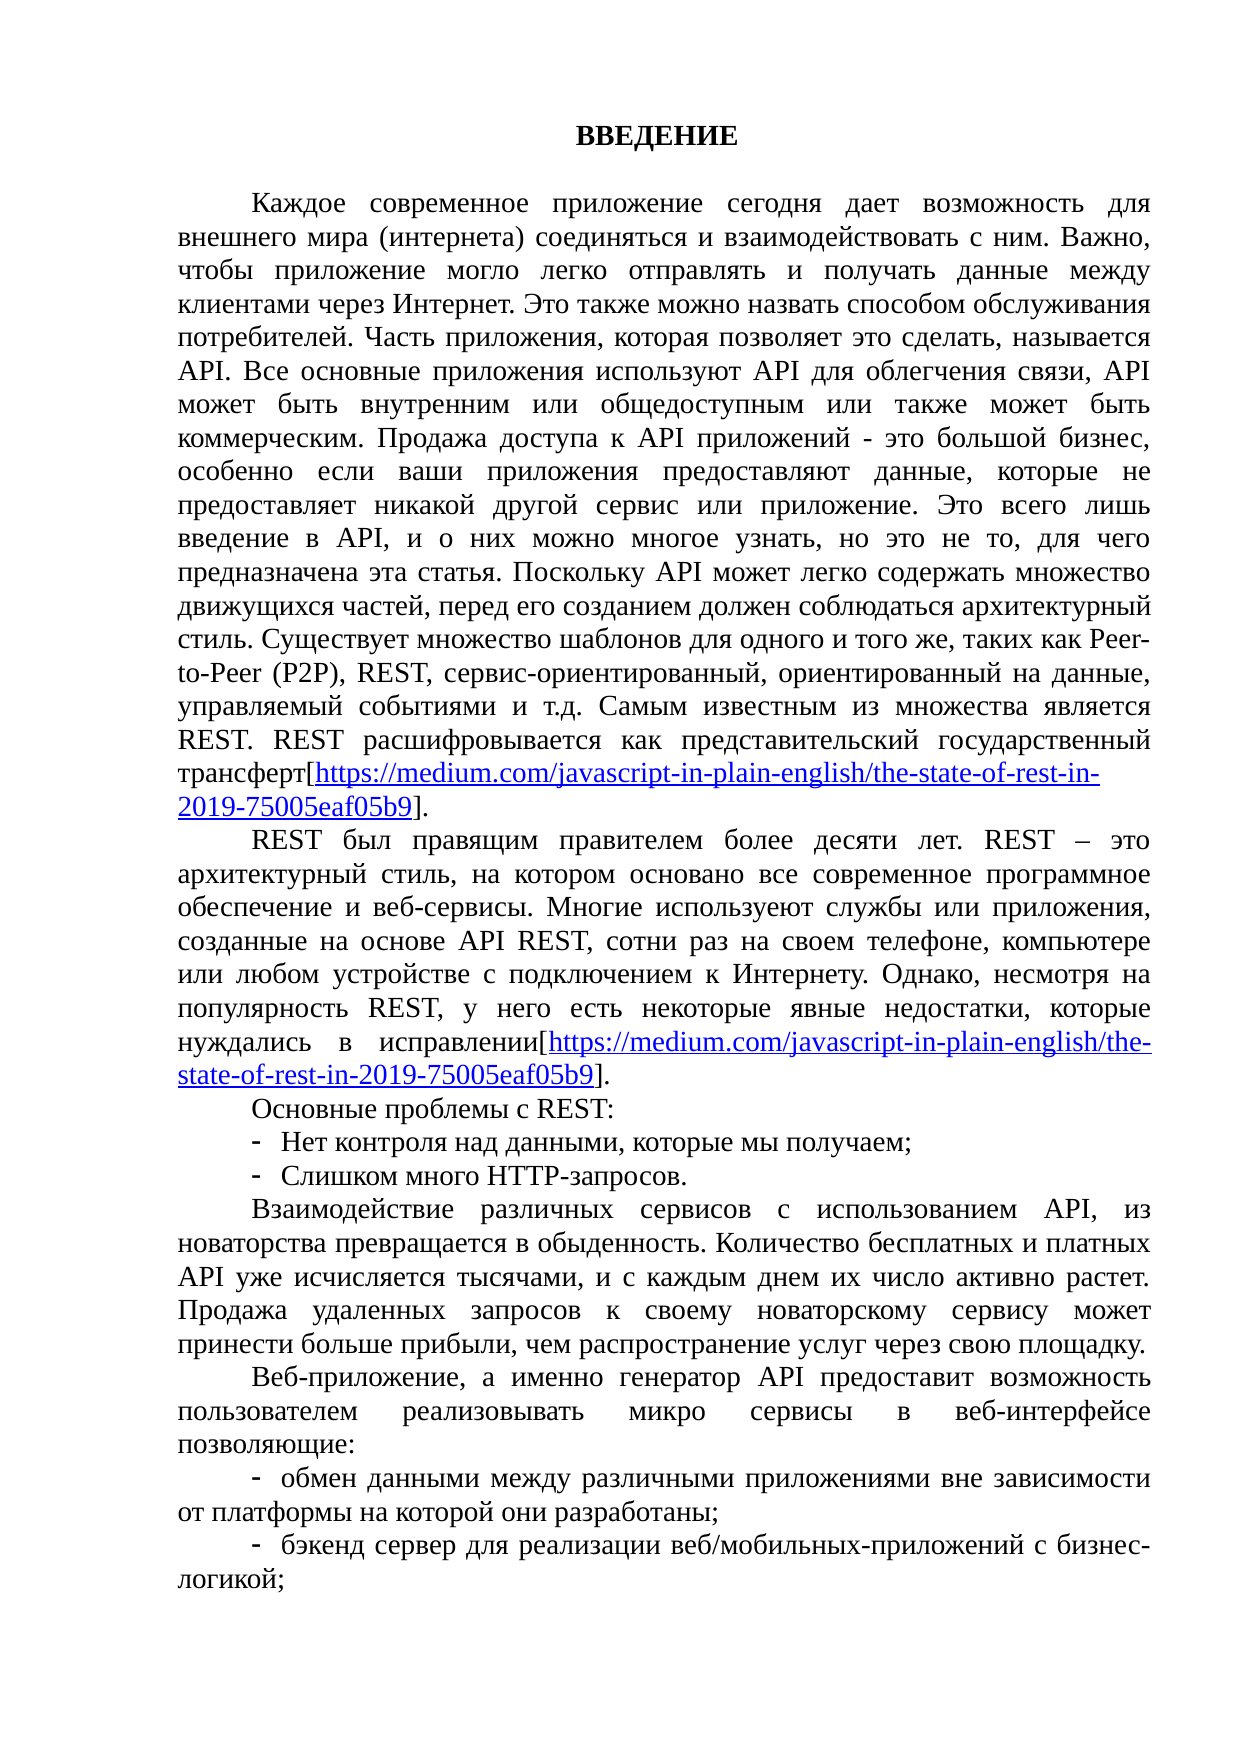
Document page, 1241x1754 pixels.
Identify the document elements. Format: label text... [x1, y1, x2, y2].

text Веб-приложение, а именно генератор API предоставит возможность пользователем реализовывать микро сервисы в веб-интерфейсе позволяющие: [177, 1359, 1152, 1460]
list Слишком много HTTP-запросов. [177, 1158, 1152, 1192]
list бэкенд сервер для реализации веб/мобильных-приложений с бизнес-логикой; [177, 1527, 1152, 1594]
text ВВЕДЕНИЕ [162, 118, 1152, 152]
text REST был правящим правителем более десяти лет. REST – это архитектурный стиль, на котором основано все современное программное обеспечение и веб-сервисы. Многие используеют службы или приложения, созданные на основе API REST, сотни раз на своем телефоне, компьютере или любом устройстве с подключением к Интернету. Однако, несмотря на популярность REST, у него есть некоторые явные недостатки, которые нуждались в исправлении[https://medium.com/javascript-in-plain-english/the-state-of-rest-in-2019-75005eaf05b9]. [177, 822, 1152, 1091]
text Каждое современное приложение сегодня дает возможность для внешнего мира (интернета) соединяться и взаимодействовать с ним. Важно, чтобы приложение могло легко отправлять и получать данные между клиентами через Интернет. Это также можно назвать способом обслуживания потребителей. Часть приложения, которая позволяет это сделать, называется API. Все основные приложения используют API для облегчения связи, API может быть внутренним или общедоступным или также может быть коммерческим. Продажа доступа к API приложений - это большой бизнес, особенно если ваши приложения предоставляют данные, которые не предоставляет никакой другой сервис или приложение. Это всего лишь введение в API, и о них можно многое узнать, но это не то, для чего предназначена эта статья. Поскольку API может легко содержать множество движущихся частей, перед его созданием должен соблюдаться архитектурный стиль. Существует множество шаблонов для одного и того же, таких как Peer-to-Peer (P2P), REST, сервис-ориентированный, ориентированный на данные, управляемый событиями и т.д. Самым известным из множества является REST. REST расшифровывается как представительский государственный трансферт[https://medium.com/javascript-in-plain-english/the-state-of-rest-in-2019-75005eaf05b9]. [177, 185, 1152, 822]
list Нет контроля над данными, которые мы получаем; [177, 1124, 1152, 1158]
text Взаимодействие различных сервисов с использованием АPI, из новаторства превращается в обыденность. Количество бесплатных и платных API уже исчисляется тысячами, и с каждым днем их число активно растет. Продажа удаленных запросов к своему новаторскому сервису может принести больше прибыли, чем распространение услуг через свою площадку. [177, 1192, 1152, 1359]
text Основные проблемы с REST: [177, 1091, 1152, 1124]
list обмен данными между различными приложениями вне зависимости от платформы на которой они разработаны; [177, 1460, 1152, 1527]
